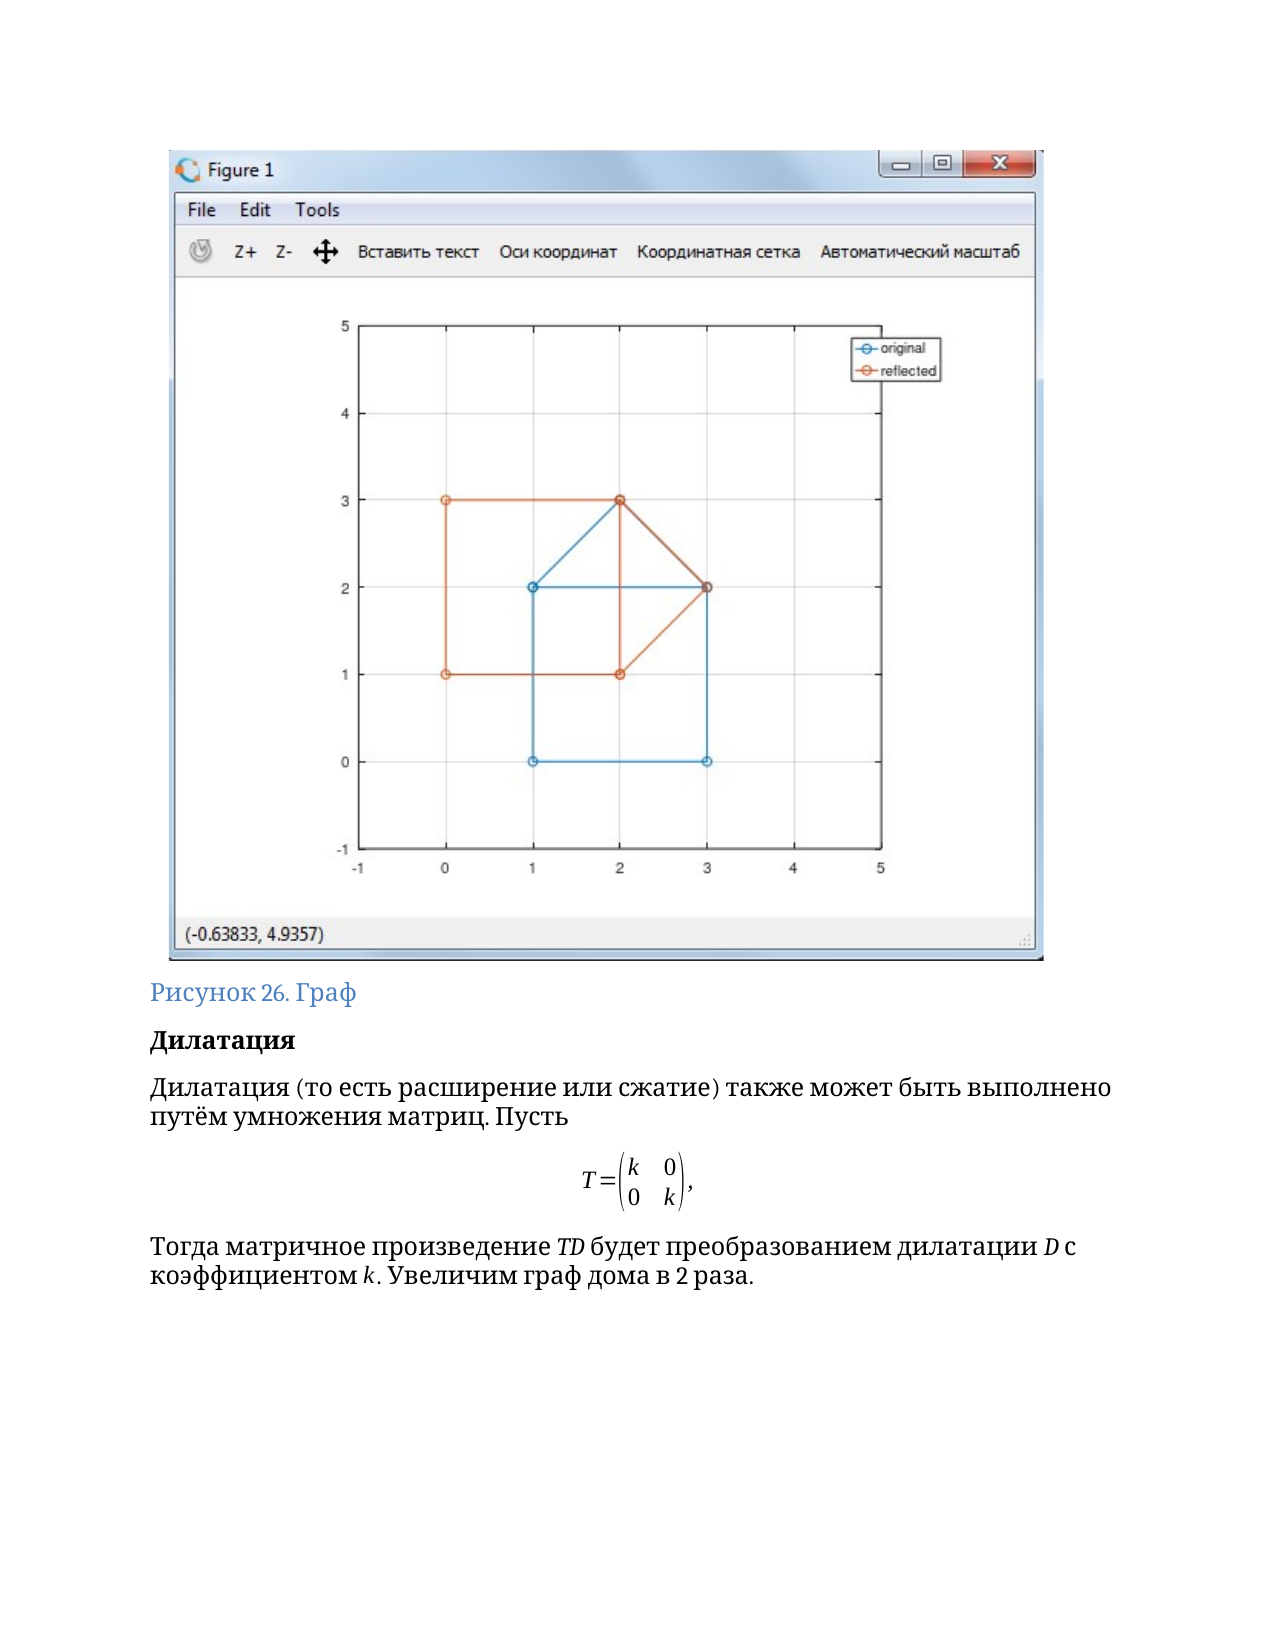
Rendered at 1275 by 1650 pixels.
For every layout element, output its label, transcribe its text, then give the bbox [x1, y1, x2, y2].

text Дилатация [150, 1027, 1125, 1056]
picture [168, 150, 1044, 961]
text Тогда матричное произведение TD будет преобразованием дилатации D с коэффициентом . Увеличим граф дома в 2 раза. [150, 1233, 1125, 1290]
text Дилатация (то есть расширение или сжатие) также может быть выполнено путём умножения матриц. Пусть [150, 1074, 1125, 1132]
text Рисунок 26. Граф [150, 979, 1125, 1008]
